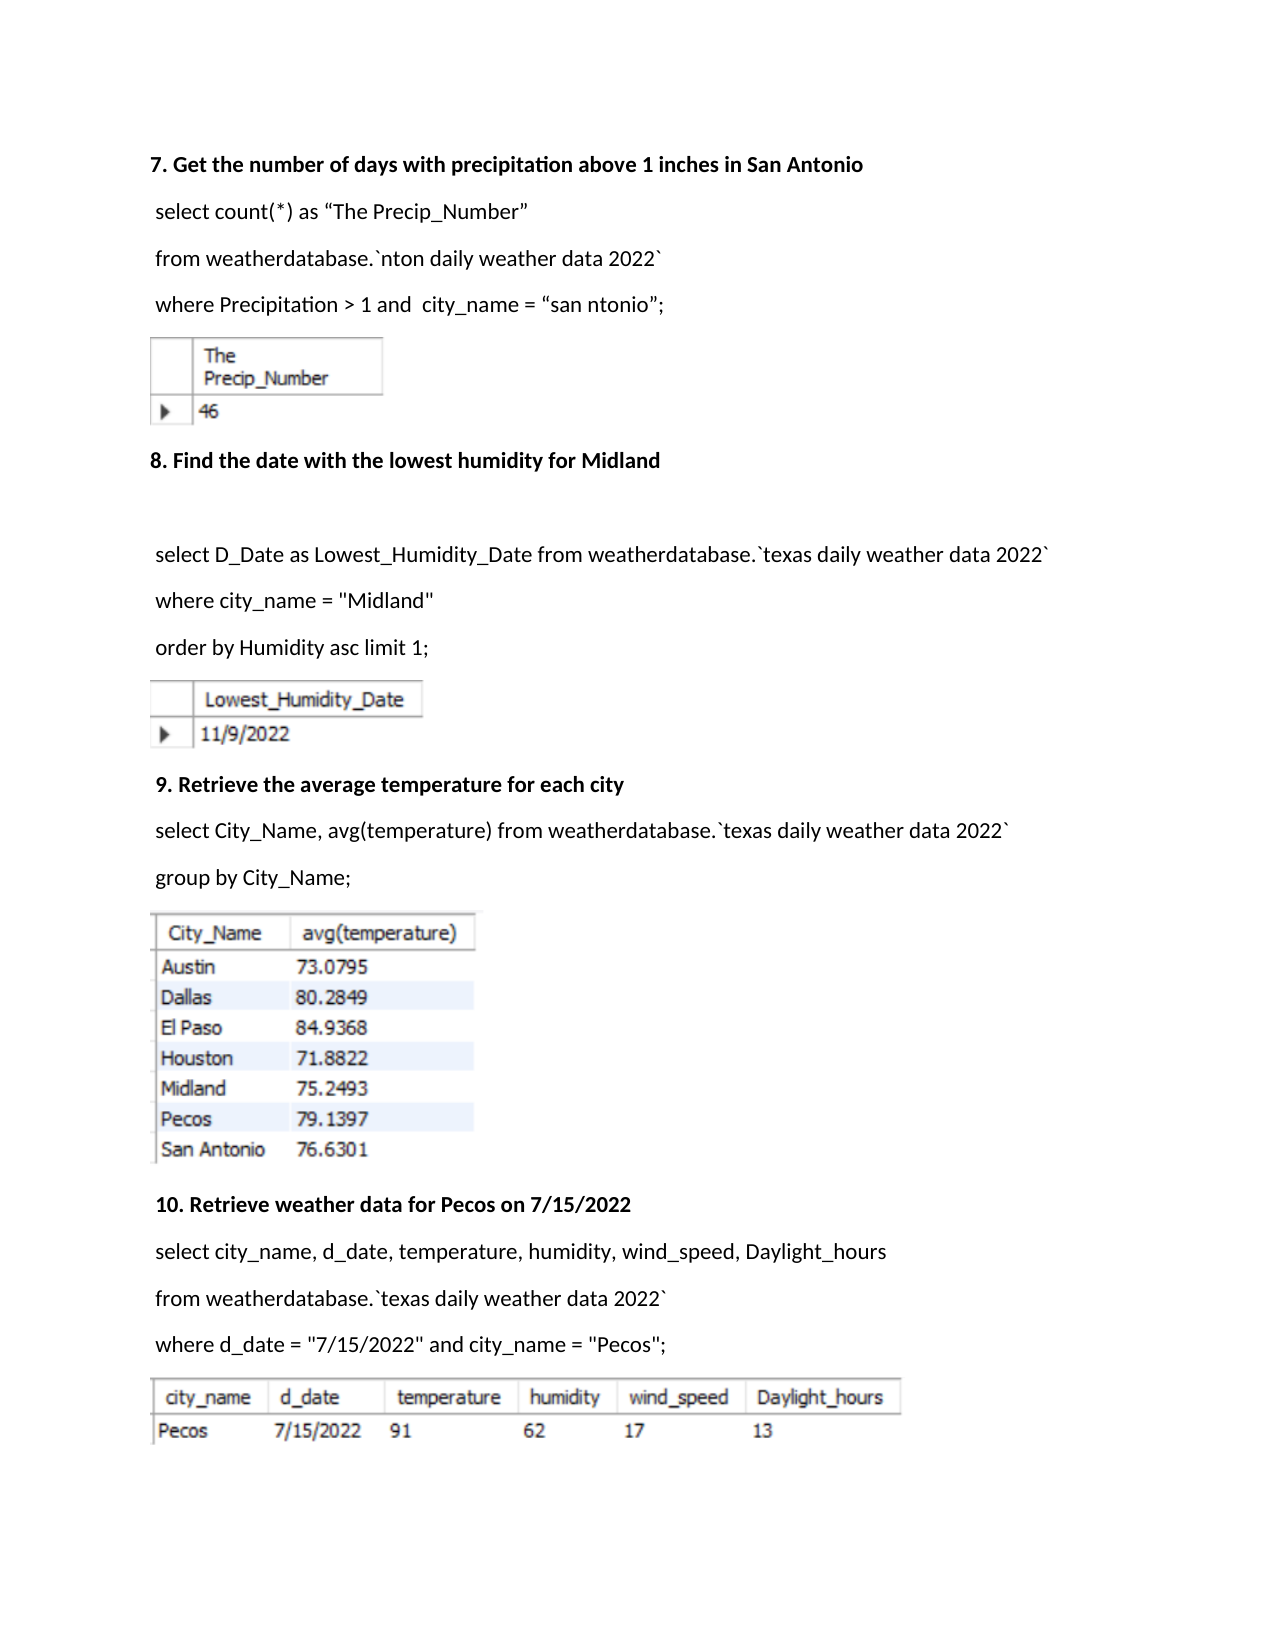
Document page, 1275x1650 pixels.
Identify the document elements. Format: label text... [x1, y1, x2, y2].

text where city_name = "Midland" [150, 587, 1125, 614]
text 8. Find the date with the lowest humidity for Midland [150, 446, 1125, 474]
text from weatherdatabase.`texas daily weather data 2022` [150, 1284, 1125, 1312]
picture [150, 337, 389, 427]
text group by City_Name; [150, 863, 1125, 891]
text 9. Retrieve the average temperature for each city [150, 770, 1125, 798]
text select city_name, d_date, temperature, humidity, wind_speed, Daylight_hours [150, 1237, 1125, 1265]
text where Precipitation > 1 and city_name = “san ntonio”; [150, 291, 1125, 319]
picture [150, 1377, 906, 1452]
text select City_Name, avg(temperature) from weatherdatabase.`texas daily weather data 2022` [150, 817, 1125, 844]
text select D_Date as Lowest_Humidity_Date from weatherdatabase.`texas daily weather data 2022` [150, 540, 1125, 568]
text select count(*) as “The Precip_Number” [150, 197, 1125, 225]
text 10. Retrieve weather data for Pecos on 7/15/2022 [150, 1190, 1125, 1218]
text where d_date = "7/15/2022" and city_name = "Pecos"; [150, 1331, 1125, 1358]
text from weatherdatabase.`nton daily weather data 2022` [150, 244, 1125, 272]
picture [150, 680, 426, 751]
picture [150, 910, 484, 1171]
text 7. Get the number of days with precipitation above 1 inches in San Antonio [150, 150, 1125, 178]
text order by Humidity asc limit 1; [150, 633, 1125, 661]
